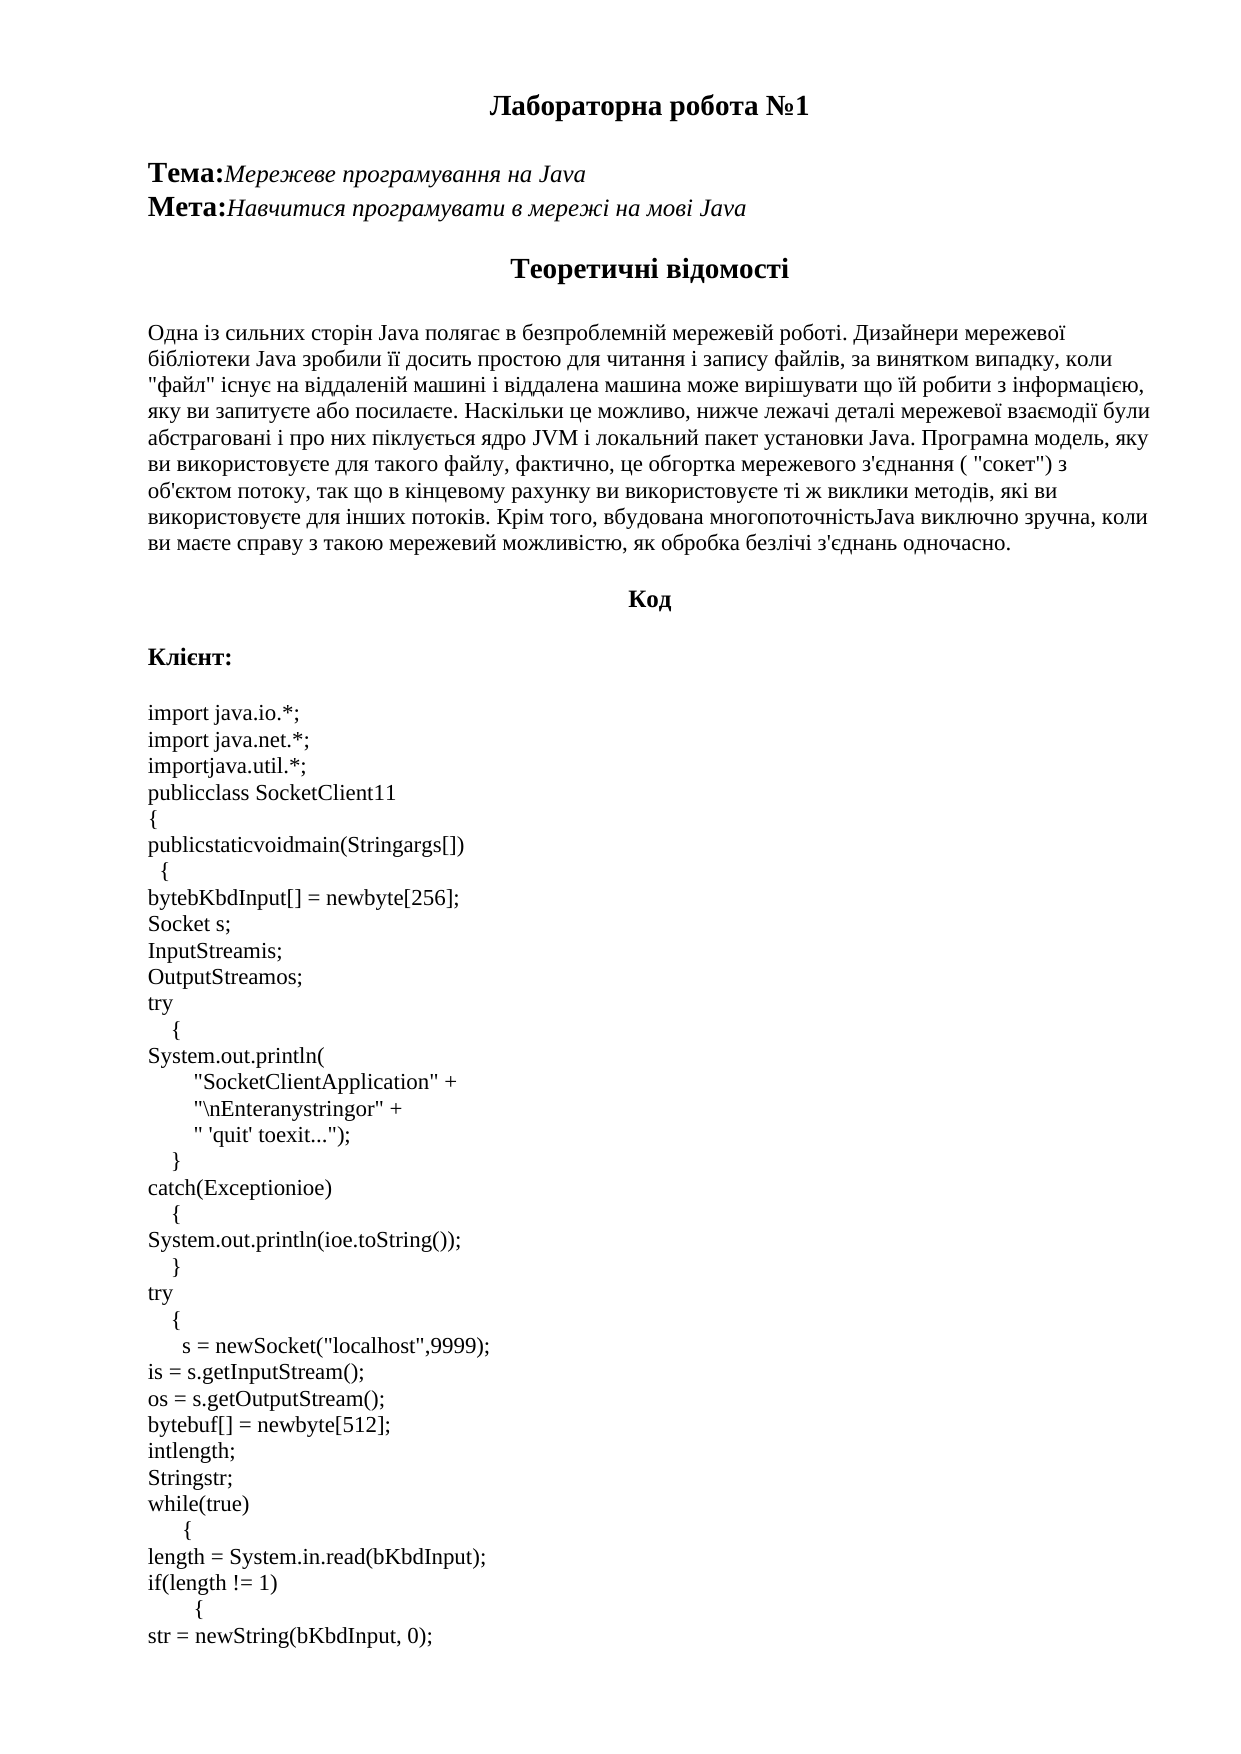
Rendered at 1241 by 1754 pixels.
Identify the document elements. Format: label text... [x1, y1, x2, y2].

text " 'quit' toexit..."); [148, 1121, 1152, 1147]
text try [148, 989, 1152, 1016]
text length = System.in.read(bKbdInput); [148, 1543, 1152, 1569]
text import java.io.*; [148, 699, 1152, 726]
text OutputStreamos; [148, 963, 1152, 989]
text Socket s; [148, 910, 1152, 937]
text { [148, 1596, 1152, 1622]
text publicstaticvoidmain(Stringargs[]) [148, 831, 1152, 858]
text { [148, 1016, 1152, 1042]
text while(true) [148, 1490, 1152, 1516]
text Теоретичні відомості [148, 251, 1152, 285]
text Тема:Мережеве програмування на Java [148, 156, 1152, 189]
text intlength; [148, 1437, 1152, 1464]
text str = newString(bKbdInput, 0); [148, 1622, 1152, 1648]
text Клієнт: [148, 642, 1152, 671]
text Мета:Навчитися програмувати в мережі на мові Java [148, 189, 1152, 223]
text os = s.getOutputStream(); [148, 1385, 1152, 1411]
text try [148, 1279, 1152, 1306]
text Stringstr; [148, 1464, 1152, 1490]
text Одна із сильних сторін Java полягає в безпроблемній мережевій роботі. Дизайнери мережевої бібліотеки Java зробили її досить простою для читання і запису файлів, за винятком випадку, коли "файл" існує на віддаленій машині і віддалена машина може вирішувати що їй робити з інформацією, яку ви запитуєте або посилаєте. Наскільки це можливо, нижче лежачі деталі мережевої взаємодії були абстраговані і про них піклується ядро ​​JVM і локальний пакет установки Java. Програмна модель, яку ви використовуєте для такого файлу, фактично, це обгортка мережевого з'єднання ( "сокет") з об'єктом потоку, так що в кінцевому рахунку ви використовуєте ті ж виклики методів, які ви використовуєте для інших потоків. Крім того, вбудована многопоточністьJava виключно зручна, коли ви маєте справу з такою мережевий можливістю, як обробка безлічі з'єднань одночасно. [148, 318, 1152, 556]
text Лабораторна робота №1 [148, 88, 1152, 122]
text } [148, 1253, 1152, 1279]
text } [148, 1147, 1152, 1174]
text publicclass SocketClient11 [148, 778, 1152, 805]
text s = newSocket("localhost",9999); [148, 1332, 1152, 1358]
text bytebKbdInput[] = newbyte[256]; [148, 884, 1152, 910]
text { [148, 1306, 1152, 1332]
text bytebuf[] = newbyte[512]; [148, 1411, 1152, 1437]
text { [148, 858, 1152, 884]
text is = s.getInputStream(); [148, 1358, 1152, 1385]
text catch(Exceptionioe) [148, 1174, 1152, 1200]
text import java.net.*; [148, 726, 1152, 752]
text "\nEnteranystringor" + [148, 1095, 1152, 1121]
text InputStreamis; [148, 937, 1152, 963]
text { [148, 1516, 1152, 1543]
text Код [148, 584, 1152, 613]
text { [148, 1200, 1152, 1227]
text { [148, 805, 1152, 831]
text System.out.println(ioe.toString()); [148, 1227, 1152, 1253]
text "SocketClientApplication" + [148, 1068, 1152, 1095]
text System.out.println( [148, 1042, 1152, 1068]
text if(length != 1) [148, 1569, 1152, 1596]
text importjava.util.*; [148, 752, 1152, 778]
